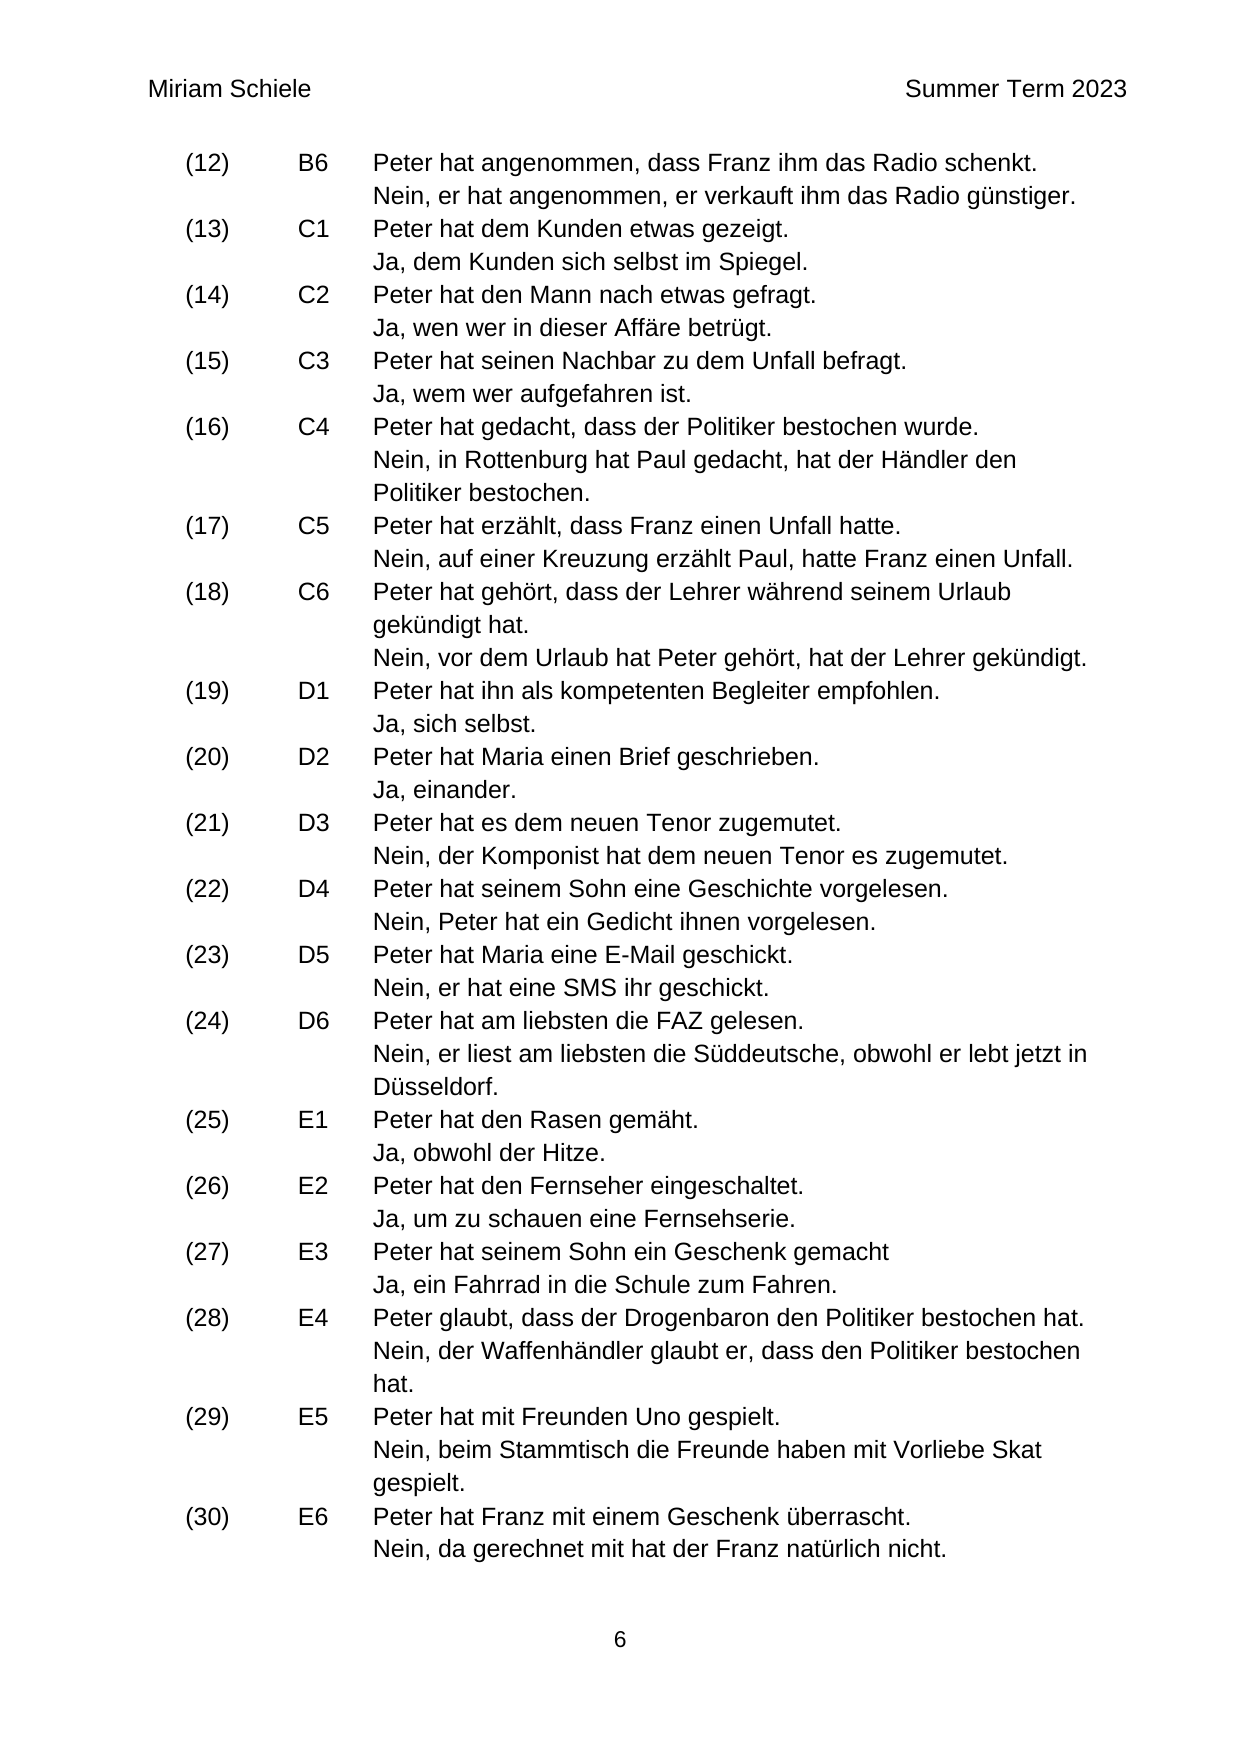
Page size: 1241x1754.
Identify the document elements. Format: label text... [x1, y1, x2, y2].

list E6 Peter hat Franz mit einem Geschenk überrascht. [185, 1501, 1093, 1530]
list Ja, ein Fahrrad in die Schule zum Fahren. [298, 1270, 1093, 1299]
list E5 Peter hat mit Freunden Uno gespielt. Nein, beim Stammtisch die Freunde haben mit Vorliebe Skat [185, 1402, 1093, 1464]
list hat. [373, 1369, 1093, 1398]
list D3 Peter hat es dem neuen Tenor zugemutet. [185, 808, 1093, 837]
list C2 Peter hat den Mann nach etwas gefragt. [185, 280, 1093, 308]
list C3 Peter hat seinen Nachbar zu dem Unfall befragt. [185, 346, 1093, 374]
list B6 Peter hat angenommen, dass Franz ihm das Radio schenkt. [185, 148, 1093, 176]
list Nein, vor dem Urlaub hat Peter gehört, hat der Lehrer gekündigt. [298, 643, 1093, 672]
list E3 Peter hat seinem Sohn ein Geschenk gemacht [185, 1237, 1093, 1266]
list E1 Peter hat den Rasen gemäht. [185, 1105, 1093, 1134]
list Nein, Peter hat ein Gedicht ihnen vorgelesen. [298, 907, 1093, 936]
list D2 Peter hat Maria einen Brief geschrieben. [185, 742, 1093, 771]
list E2 Peter hat den Fernseher eingeschaltet. [185, 1171, 1093, 1200]
list Ja, wen wer in dieser Affäre betrügt. [223, 313, 1093, 341]
list gespielt. [298, 1468, 1093, 1497]
list Nein, er hat angenommen, er verkauft ihm das Radio günstiger. [298, 181, 1093, 209]
list E4 Peter glaubt, dass der Drogenbaron den Politiker bestochen hat. Nein, der Waffenhändler glaubt er, dass den Politiker bestochen [185, 1303, 1093, 1365]
list C1 Peter hat dem Kunden etwas gezeigt. [185, 214, 1093, 242]
list D4 Peter hat seinem Sohn eine Geschichte vorgelesen. [185, 874, 1093, 903]
list Nein, in Rottenburg hat Paul gedacht, hat der Händler den Politiker bestochen. [298, 445, 1093, 507]
list Ja, wem wer aufgefahren ist. [298, 379, 1093, 407]
list D1 Peter hat ihn als kompetenten Begleiter empfohlen. Ja, sich selbst. [185, 676, 1093, 738]
list C4 Peter hat gedacht, dass der Politiker bestochen wurde. [185, 412, 1093, 441]
list Nein, da gerechnet mit hat der Franz natürlich nicht. [298, 1534, 1093, 1563]
list Ja, einander. [298, 775, 1093, 804]
text Ja, um zu schauen eine Fernsehserie. [298, 1204, 1093, 1233]
list D5 Peter hat Maria eine E-Mail geschickt. [185, 940, 1093, 969]
list Ja, dem Kunden sich selbst im Spiegel. [298, 247, 1093, 275]
list D6 Peter hat am liebsten die FAZ gelesen. [185, 1006, 1093, 1035]
list Nein, auf einer Kreuzung erzählt Paul, hatte Franz einen Unfall. [298, 544, 1093, 573]
list Nein, er liest am liebsten die Süddeutsche, obwohl er lebt jetzt in Düsseldorf. [373, 1039, 1093, 1101]
list C6 Peter hat gehört, dass der Lehrer während seinem Urlaub [185, 577, 1093, 606]
list C5 Peter hat erzählt, dass Franz einen Unfall hatte. [185, 511, 1093, 539]
list Nein, der Komponist hat dem neuen Tenor es zugemutet. [298, 841, 1093, 870]
list gekündigt hat. [298, 610, 1093, 639]
text Ja, obwohl der Hitze. [298, 1138, 1093, 1167]
list Nein, er hat eine SMS ihr geschickt. [298, 973, 1093, 1002]
